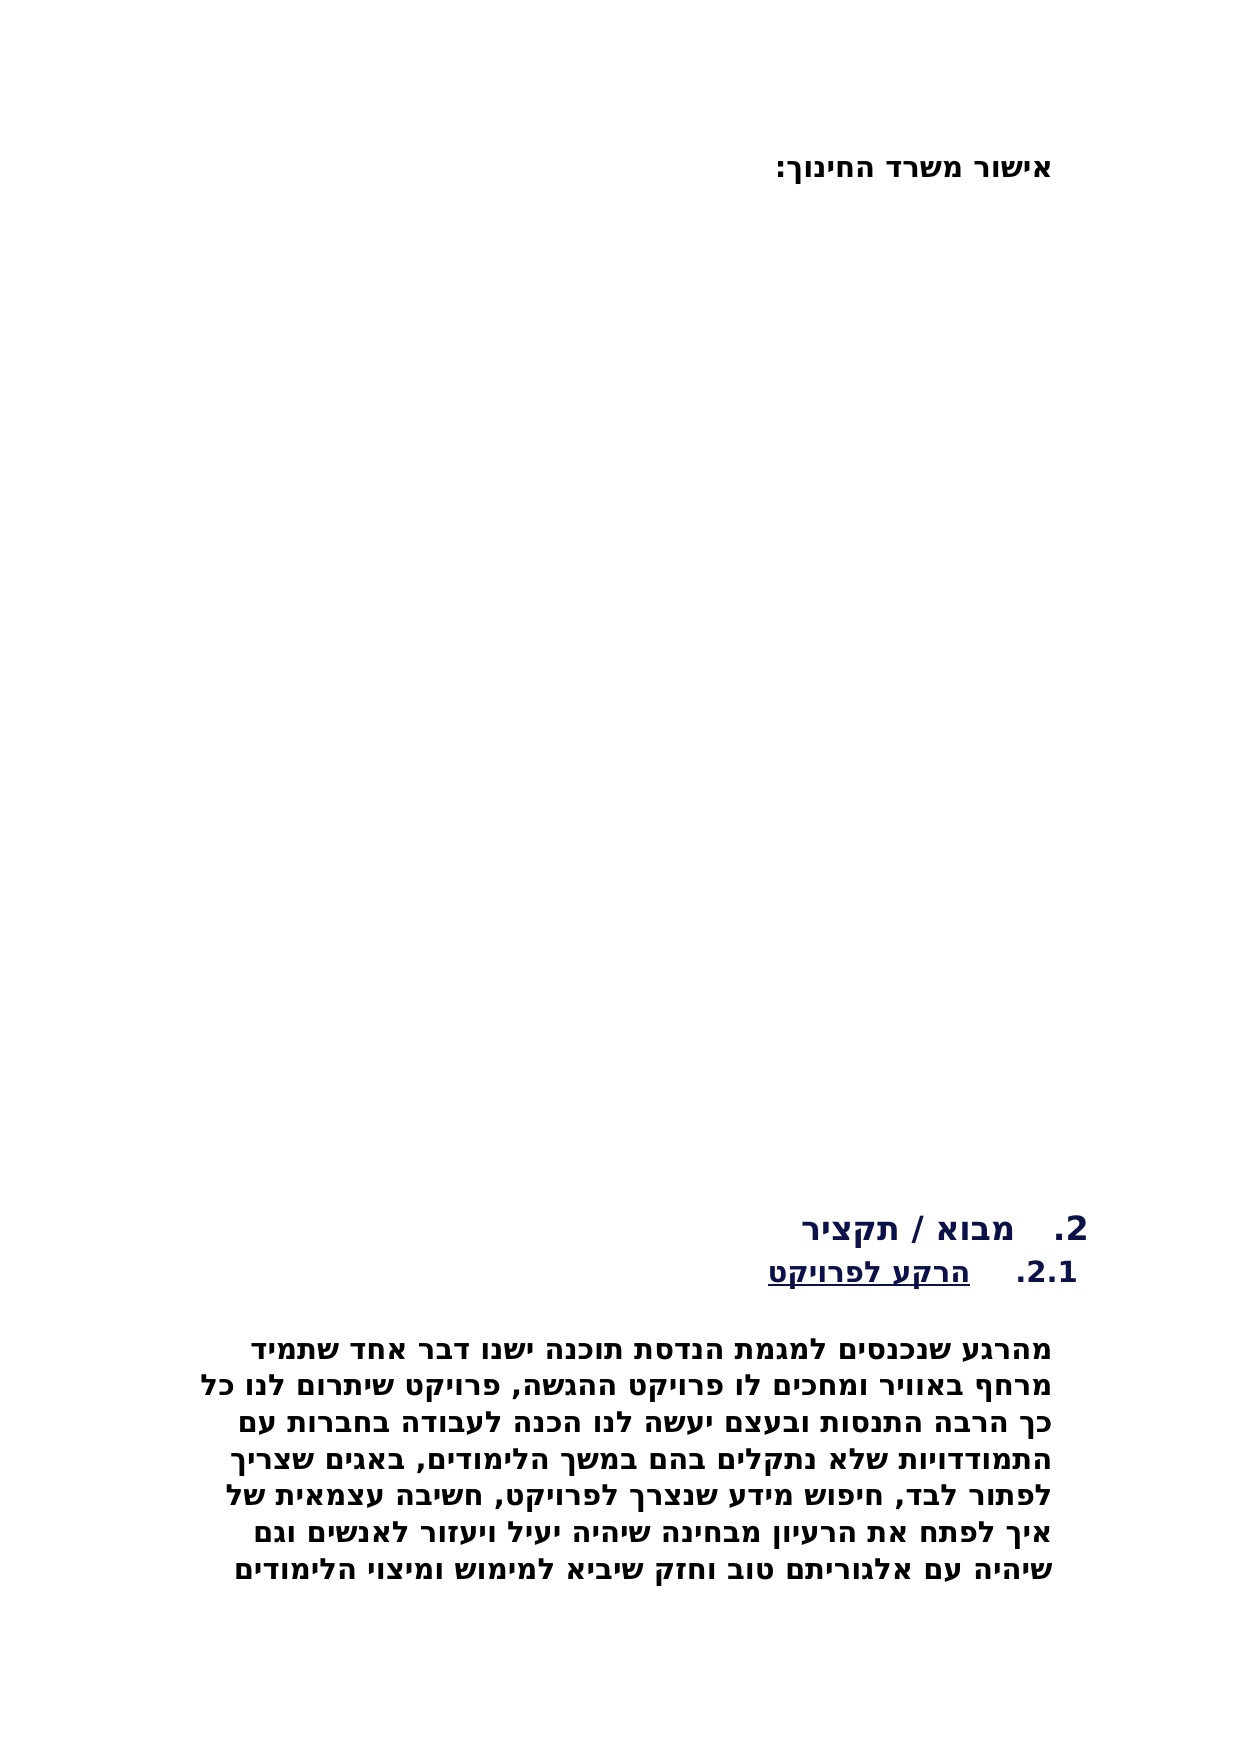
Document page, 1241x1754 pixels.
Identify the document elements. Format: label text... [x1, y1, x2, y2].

subtitle הרקע לפרויקט [187, 1255, 1015, 1329]
subtitle מבוא / תקציר [187, 1209, 1053, 1248]
text אישור משרד החינוך: [187, 150, 1053, 214]
